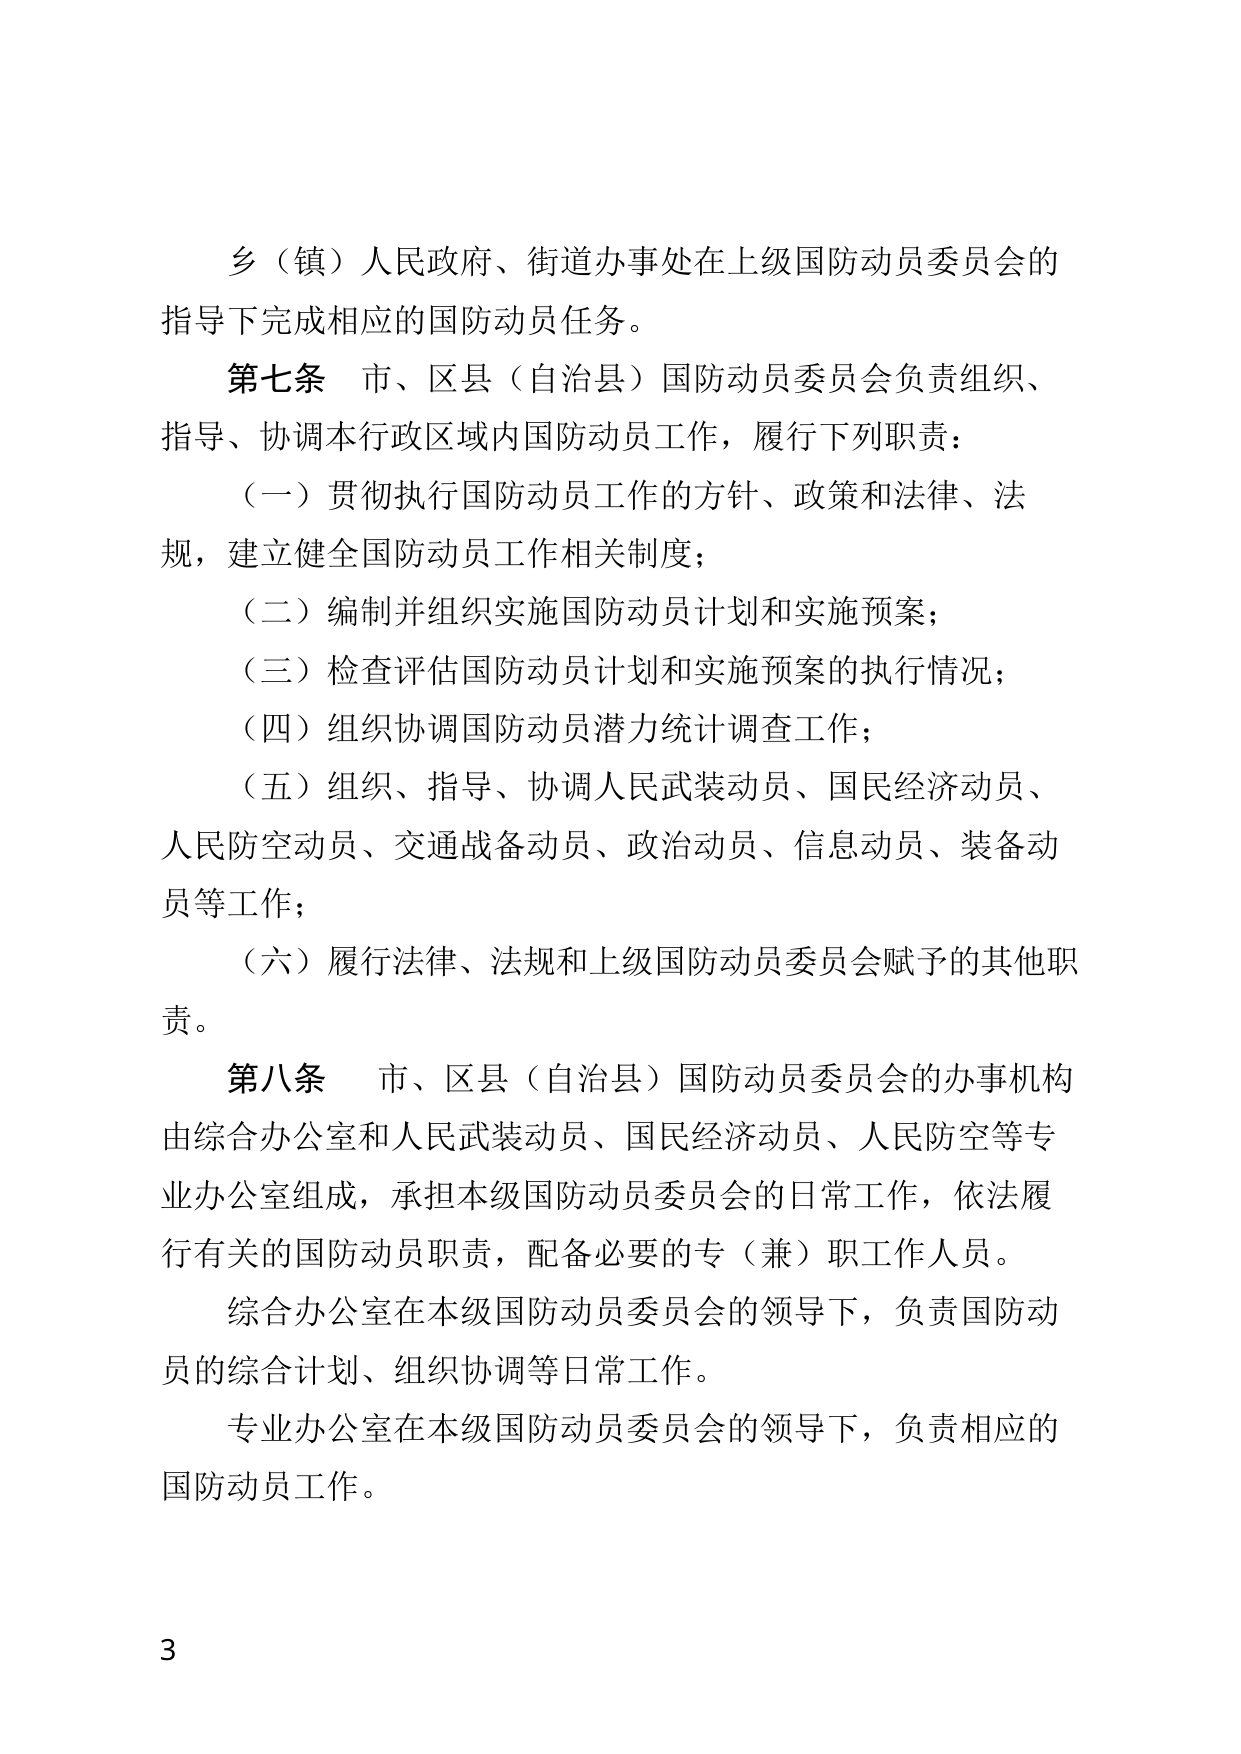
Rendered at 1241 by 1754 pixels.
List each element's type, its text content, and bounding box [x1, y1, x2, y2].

text 第八条 市、区县（自治县）国防动员委员会的办事机构由综合办公室和人民武装动员、国民经济动员、人民防空等专业办公室组成，承担本级国防动员委员会的日常工作，依法履行有关的国防动员职责，配备必要的专（兼）职工作人员。 [159, 1044, 1081, 1277]
text （六）履行法律、法规和上级国防动员委员会赋予的其他职责。 [159, 927, 1081, 1044]
text 第七条 市、区县（自治县）国防动员委员会负责组织、指导、协调本行政区域内国防动员工作，履行下列职责： [159, 344, 1081, 460]
text （四）组织协调国防动员潜力统计调查工作； [159, 694, 1081, 752]
text 乡（镇）人民政府、街道办事处在上级国防动员委员会的指导下完成相应的国防动员任务。 [159, 227, 1081, 344]
text （五）组织、指导、协调人民武装动员、国民经济动员、人民防空动员、交通战备动员、政治动员、信息动员、装备动员等工作； [159, 752, 1081, 927]
text （二）编制并组织实施国防动员计划和实施预案； [159, 577, 1081, 635]
text 专业办公室在本级国防动员委员会的领导下，负责相应的国防动员工作。 [159, 1394, 1081, 1510]
text 综合办公室在本级国防动员委员会的领导下，负责国防动员的综合计划、组织协调等日常工作。 [159, 1277, 1081, 1394]
text （三）检查评估国防动员计划和实施预案的执行情况； [159, 635, 1081, 694]
text （一）贯彻执行国防动员工作的方针、政策和法律、法规，建立健全国防动员工作相关制度； [159, 460, 1081, 577]
